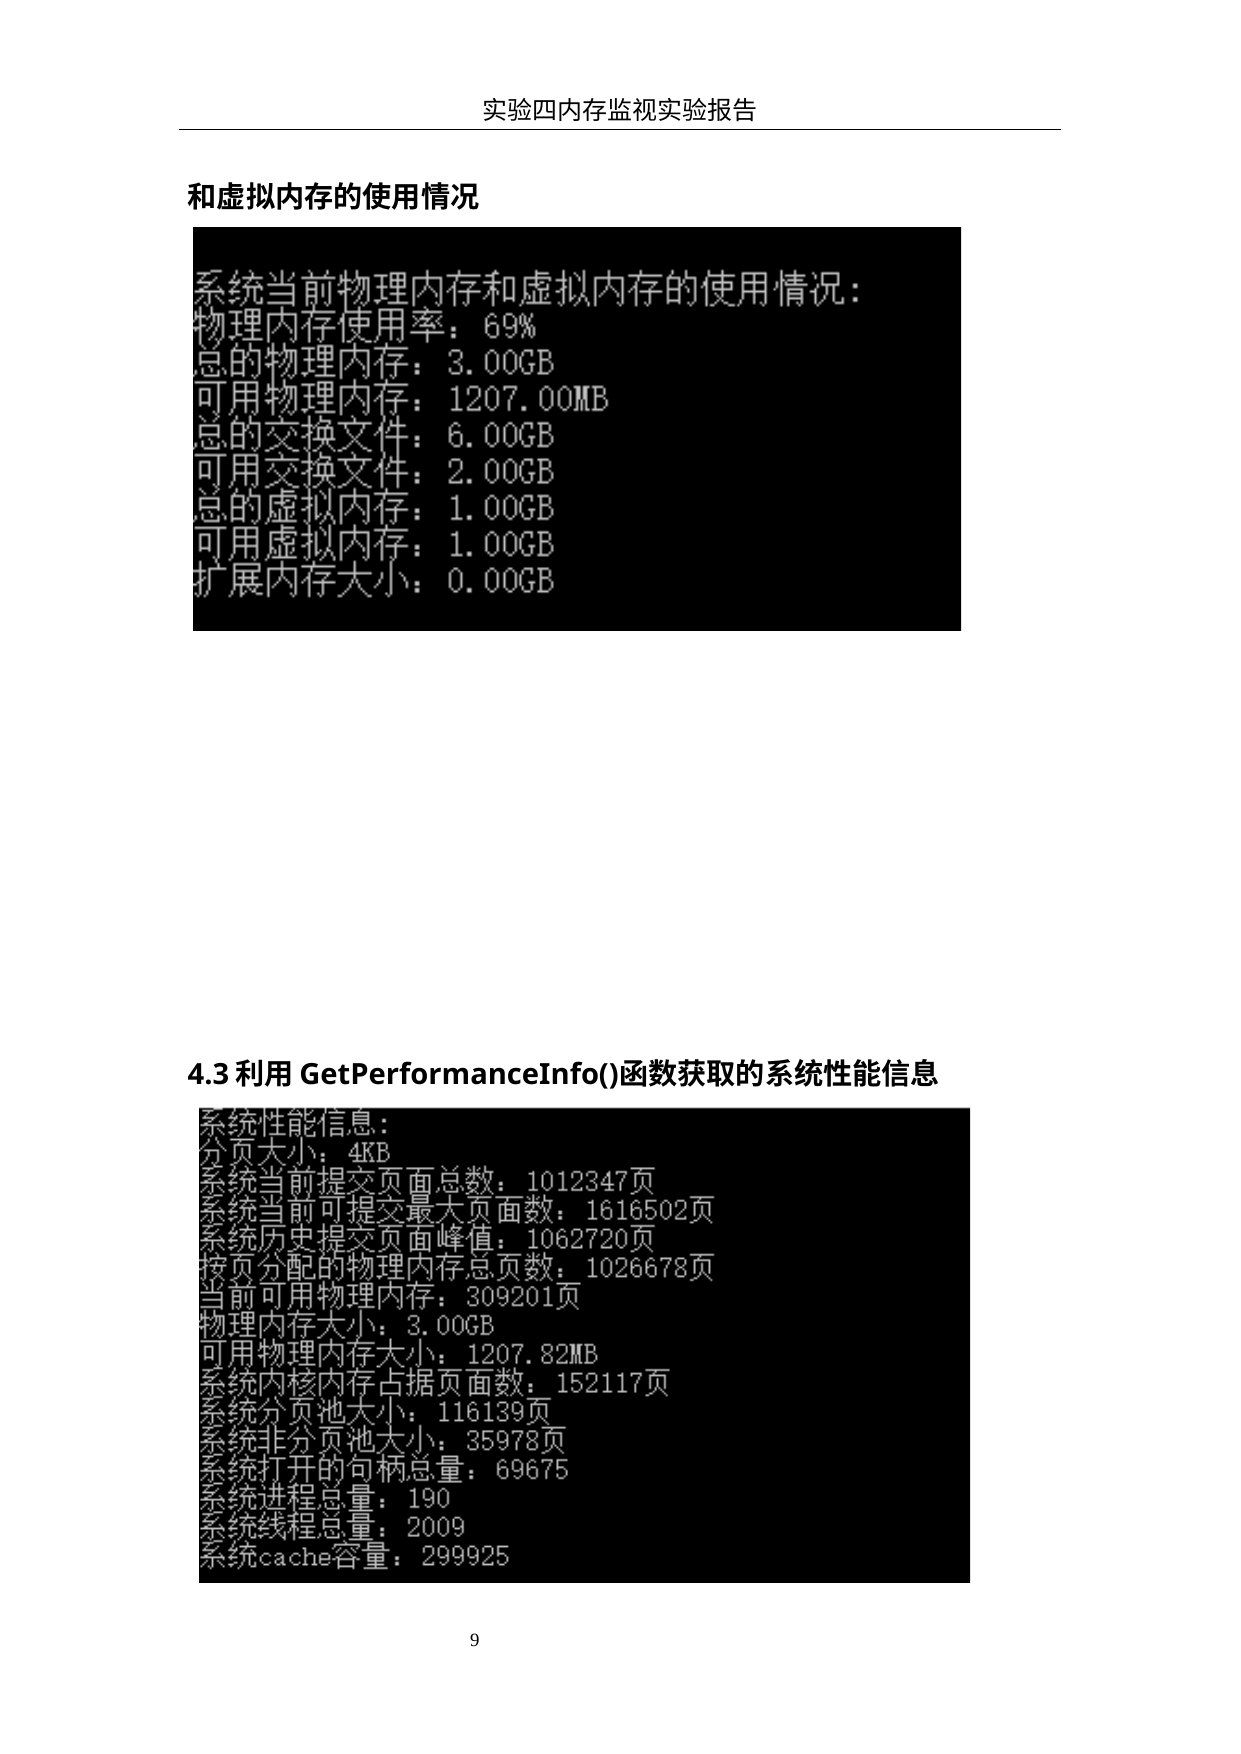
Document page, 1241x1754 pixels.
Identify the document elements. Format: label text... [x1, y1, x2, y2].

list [187, 162, 1053, 227]
picture [193, 227, 962, 631]
list 4.3利用GetPerformanceInfo()函数获取的系统性能信息 [187, 1039, 1053, 1104]
picture [199, 1104, 971, 1583]
